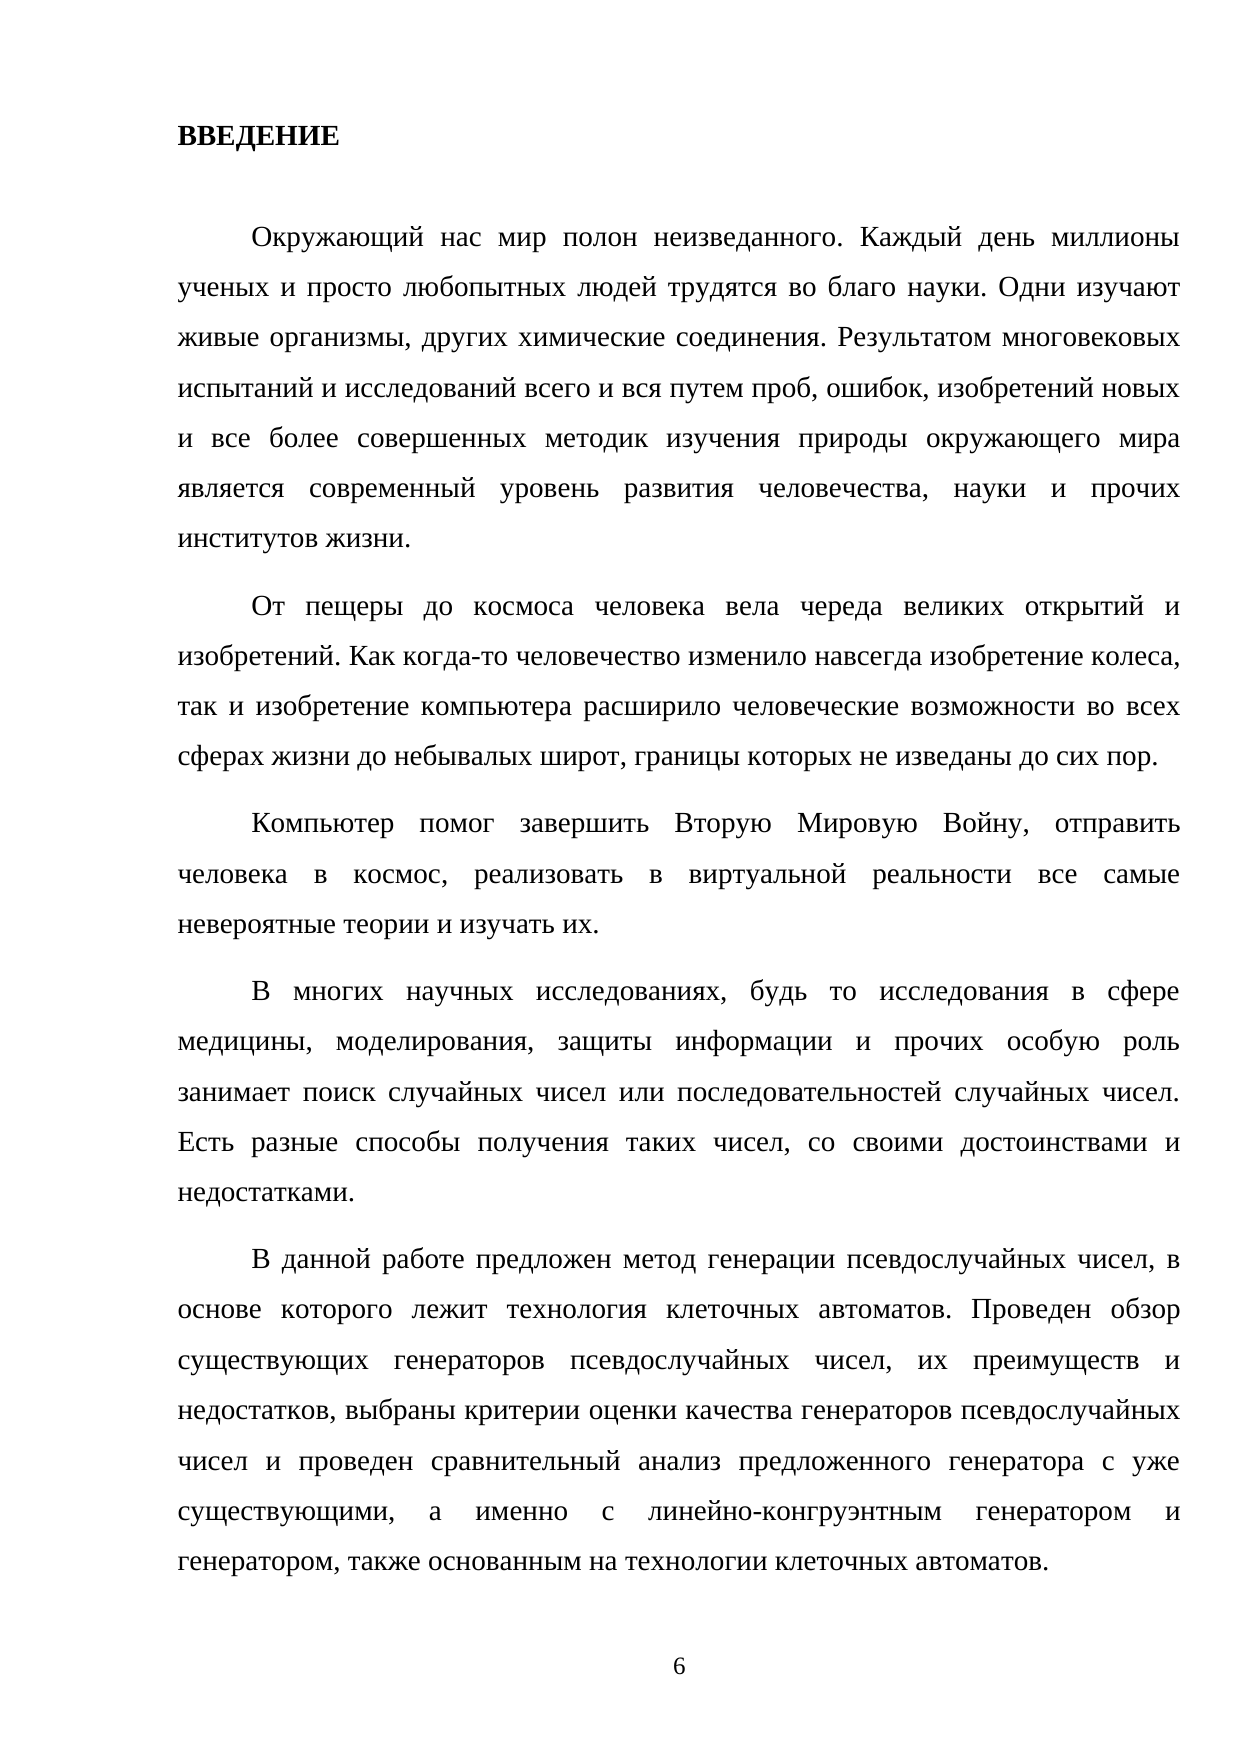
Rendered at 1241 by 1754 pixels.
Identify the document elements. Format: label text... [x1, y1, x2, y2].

text В данной работе предложен метод генерации псевдослучайных чисел, в основе которого лежит технология клеточных автоматов. Проведен обзор существующих генераторов псевдослучайных чисел, их преимуществ и недостатков, выбраны критерии оценки качества генераторов псевдослучайных чисел и проведен сравнительный анализ предложенного генератора с уже существующими, а именно с линейно-конгруэнтным генератором и генератором, также основанным на технологии клеточных автоматов. [177, 1241, 1181, 1577]
subtitle ВВЕДЕНИЕ [177, 118, 1181, 152]
text Окружающий нас мир полон неизведанного. Каждый день миллионы ученых и просто любопытных людей трудятся во благо науки. Одни изучают живые организмы, других химические соединения. Результатом многовековых испытаний и исследований всего и вся путем проб, ошибок, изобретений новых и все более совершенных методик изучения природы окружающего мира является современный уровень развития человечества, науки и прочих институтов жизни. [177, 219, 1181, 554]
text От пещеры до космоса человека вела череда великих открытий и изобретений. Как когда-то человечество изменило навсегда изобретение колеса, так и изобретение компьютера расширило человеческие возможности во всех сферах жизни до небывалых широт, границы которых не изведаны до сих пор. [177, 588, 1181, 772]
text Компьютер помог завершить Вторую Мировую Войну, отправить человека в космос, реализовать в виртуальной реальности все самые невероятные теории и изучать их. [177, 806, 1181, 940]
text В многих научных исследованиях, будь то исследования в сфере медицины, моделирования, защиты информации и прочих особую роль занимает поиск случайных чисел или последовательностей случайных чисел. Есть разные способы получения таких чисел, со своими достоинствами и недостатками. [177, 973, 1181, 1208]
